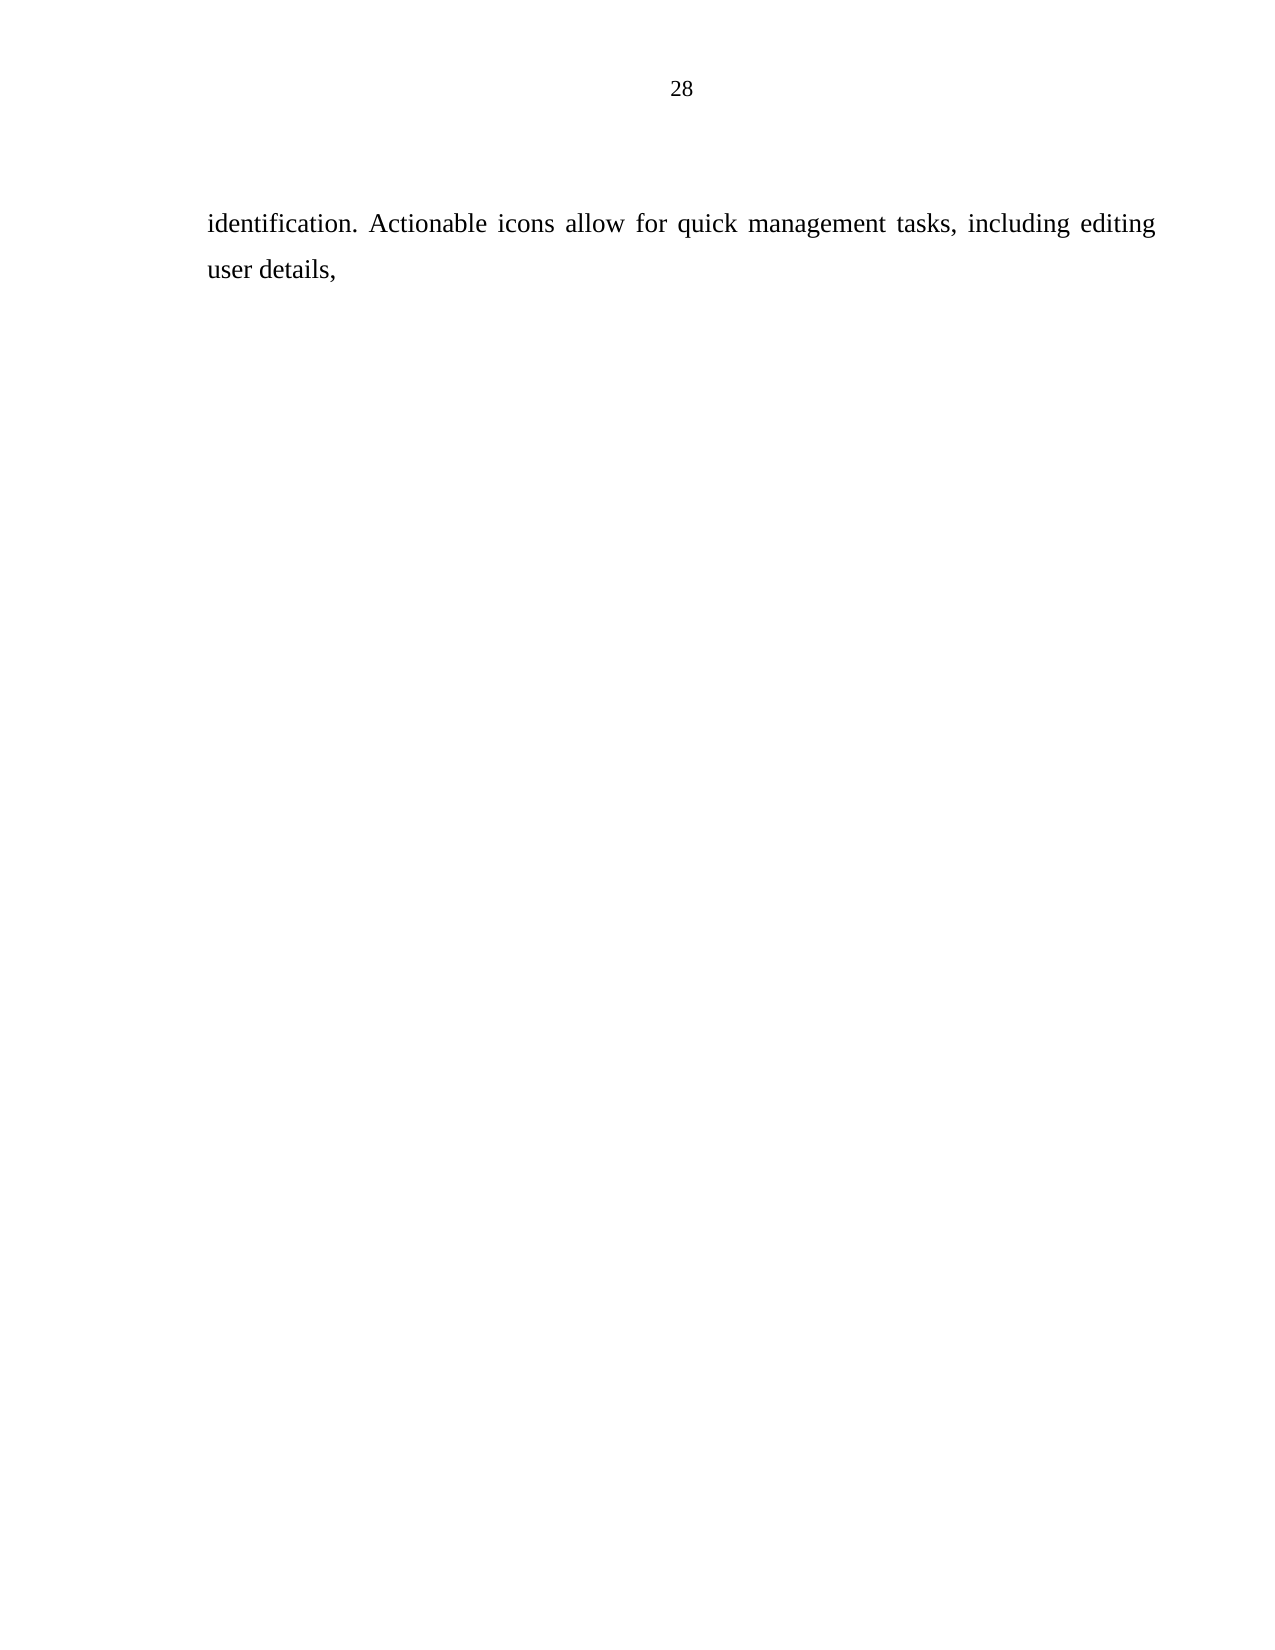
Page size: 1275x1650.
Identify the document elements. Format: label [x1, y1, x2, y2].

text [207, 207, 1156, 285]
